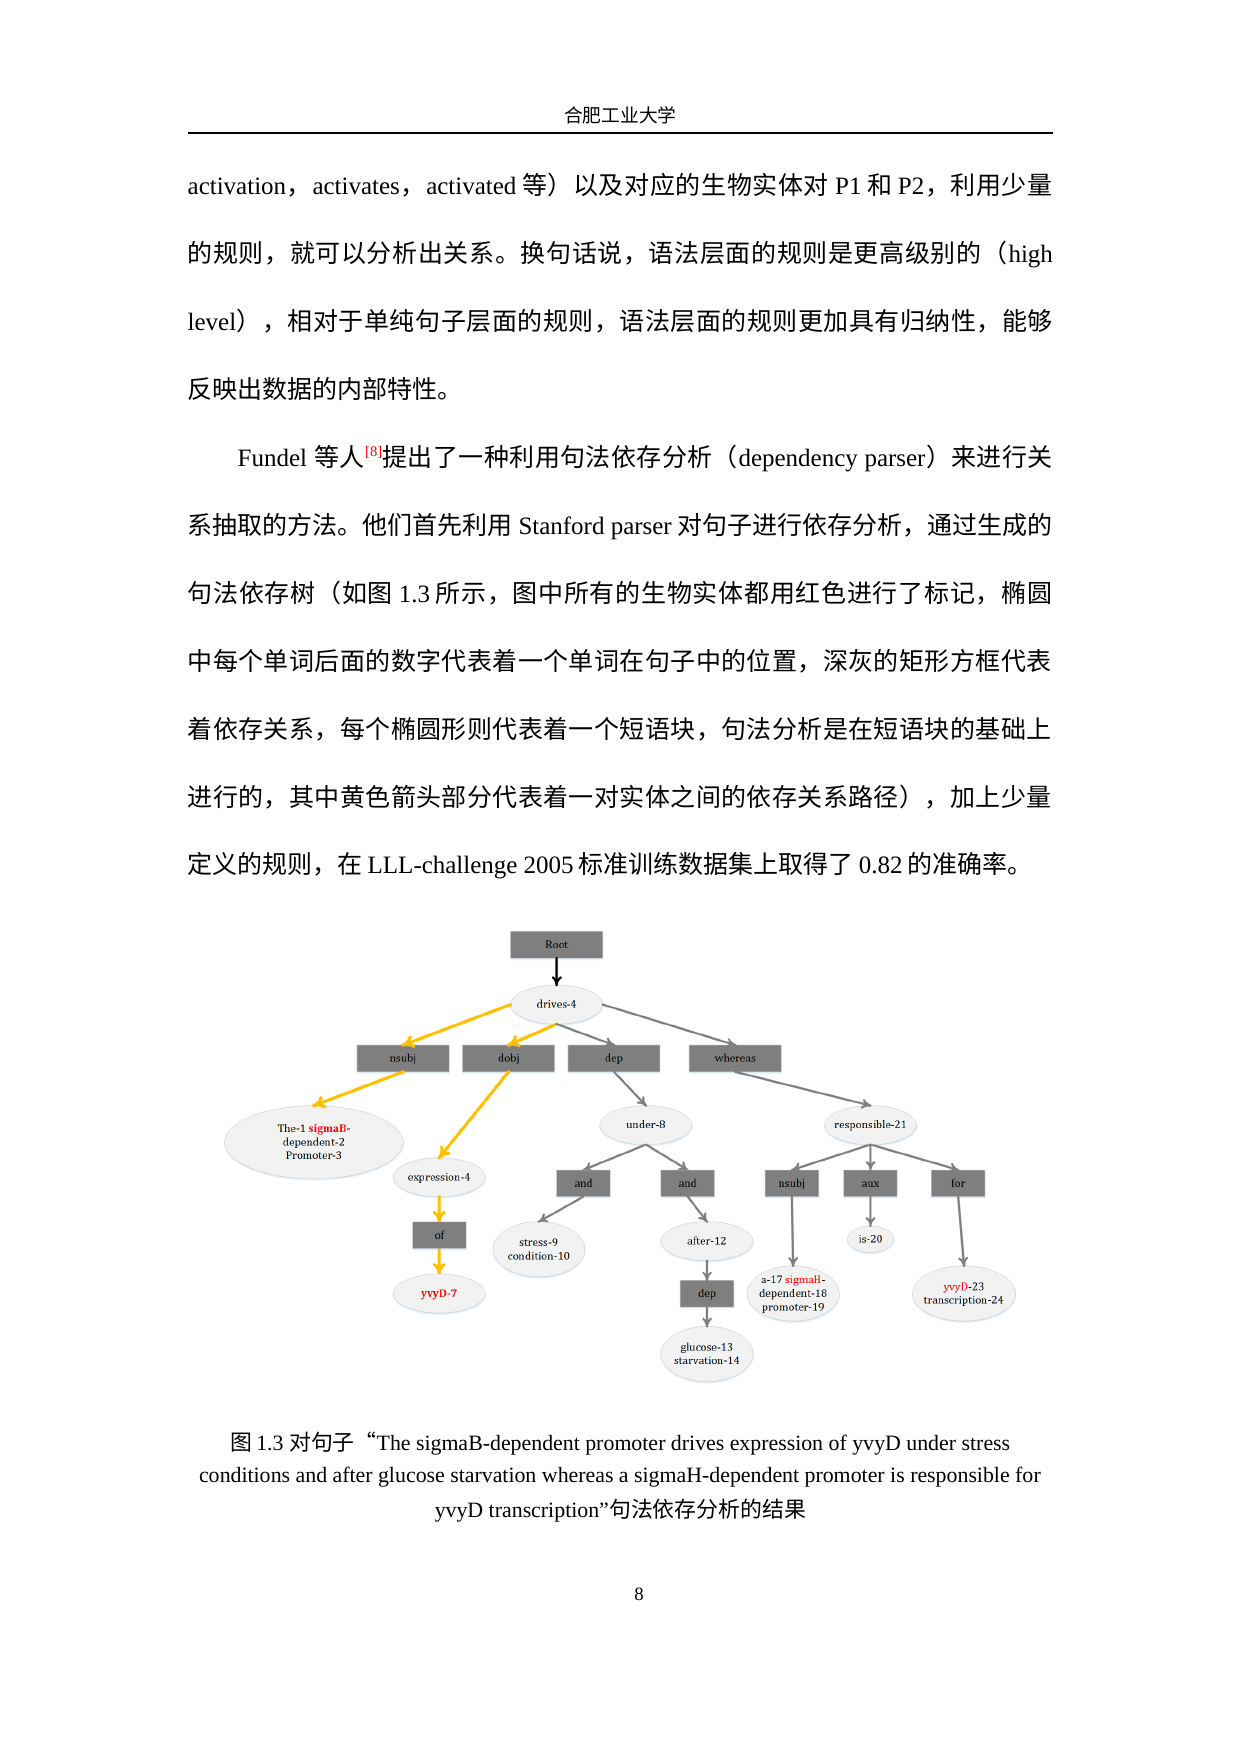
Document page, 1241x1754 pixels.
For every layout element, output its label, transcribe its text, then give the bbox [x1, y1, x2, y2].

text Fundel 等人[8]提出了一种利用句法依存分析（dependency parser）来进行关系抽取的方法。他们首先利用Stanford parser对句子进行依存分析，通过生成的句法依存树（如图1.3所示，图中所有的生物实体都用红色进行了标记，椭圆中每个单词后面的数字代表着一个单词在句子中的位置，深灰的矩形方框代表着依存关系，每个椭圆形则代表着一个短语块，句法分析是在短语块的基础上进行的，其中黄色箭头部分代表着一对实体之间的依存关系路径），加上少量定义的规则，在LLL-challenge 2005标准训练数据集上取得了0.82的准确率。 [187, 422, 1053, 897]
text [187, 150, 1053, 422]
picture [222, 931, 1018, 1385]
subtitle 图1.3 对句子“The sigmaB-dependent promoter drives expression of yvyD under stress conditions and after glucose starvation whereas a sigmaH-dependent promoter is responsible for yvyD transcription”句法依存分析的结果 [187, 1423, 1053, 1525]
